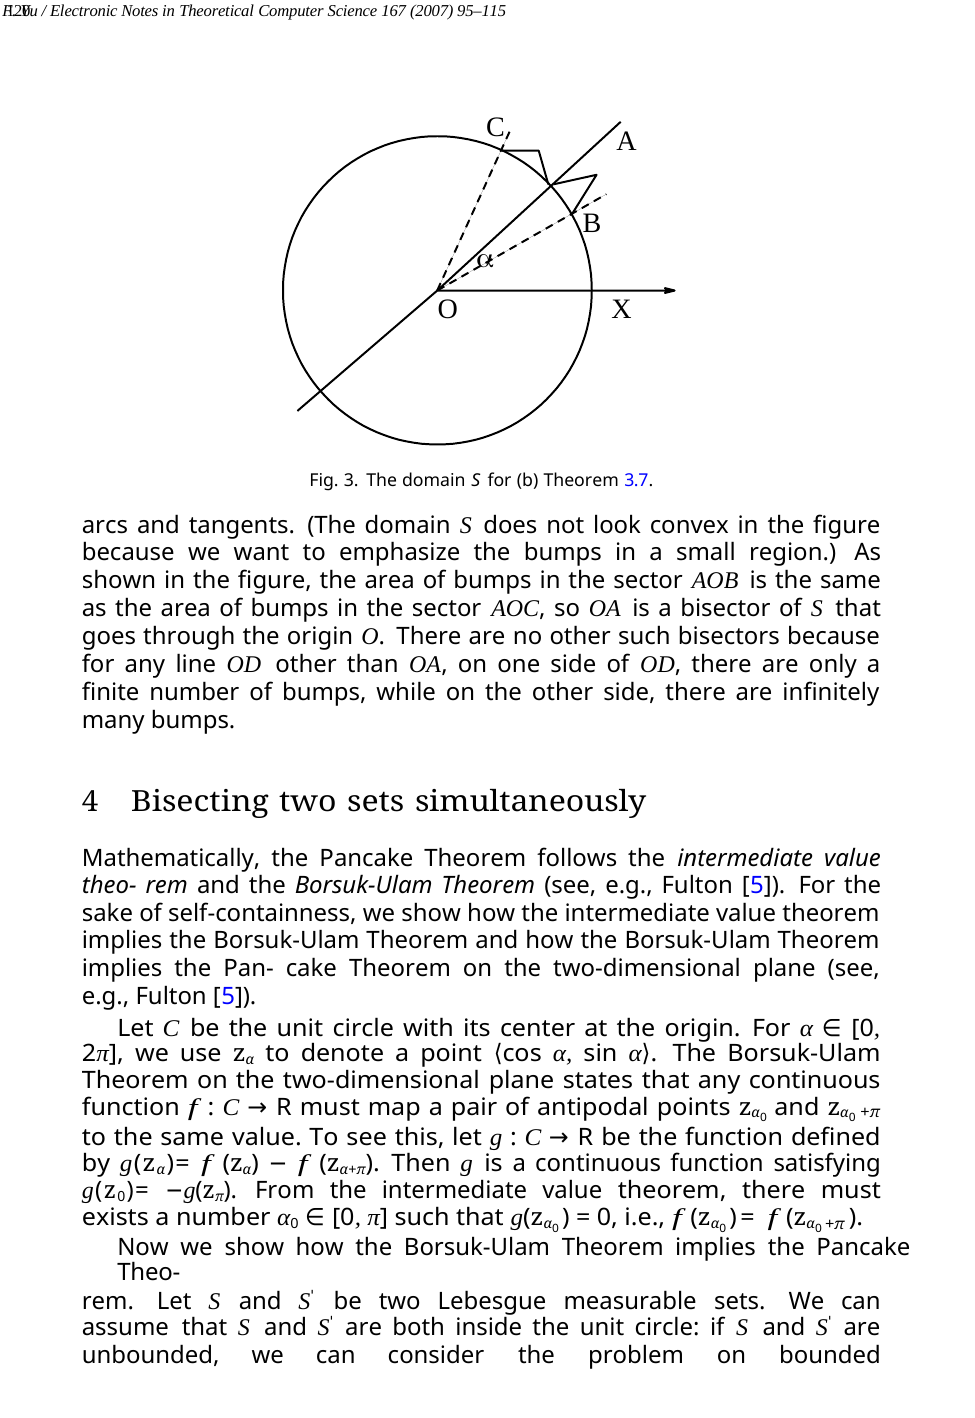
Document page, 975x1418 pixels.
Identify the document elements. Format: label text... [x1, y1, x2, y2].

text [82, 1287, 881, 1371]
text Now we show how the Borsuk-Ulam Theorem implies the Pancake Theo- [117, 1236, 910, 1286]
text Let C be the unit circle with its center at the origin. For α ∈ [0, 2π], we use zα to denote a point ⟨cos α, sin α⟩. The Borsuk-Ulam Theorem on the two-dimensional plane states that any continuous function f : C → R must map a pair of antipodal points zα0 and zα0 +π to the same value. To see this, let g : C → R be the function defined by g(zα)= f (zα) − f (zα+π). Then g is a continuous function satisfying g(z0)= −g(zπ). From the intermediate value theorem, there must exists a number α0 ∈ [0, π] such that g(zα0 ) = 0, i.e., f (zα0 )= f (zα0 +π ). [82, 1015, 881, 1236]
text arcs and tangents. (The domain S does not look convex in the figure because we want to emphasize the bumps in a small region.) As shown in the figure, the area of bumps in the sector AOB is the same as the area of bumps in the sector AOC, so OA is a bisector of S that goes through the origin O. There are no other such bisectors because for any line OD other than OA, on one side of OD, there are only a finite number of bumps, while on the other side, there are infinitely many bumps. [82, 511, 881, 736]
subtitle Bisecting two sets simultaneously [82, 781, 910, 820]
text Fig. 3. The domain S for (b) Theorem 3.7. [71, 468, 892, 492]
text Mathematically, the Pancake Theorem follows the intermediate value theo- rem and the Borsuk-Ulam Theorem (see, e.g., Fulton [5]). For the sake of self-containness, we show how the intermediate value theorem implies the Borsuk-Ulam Theorem and how the Borsuk-Ulam Theorem implies the Pan- cake Theorem on the two-dimensional plane (see, e.g., Fulton [5]). [82, 844, 881, 1011]
